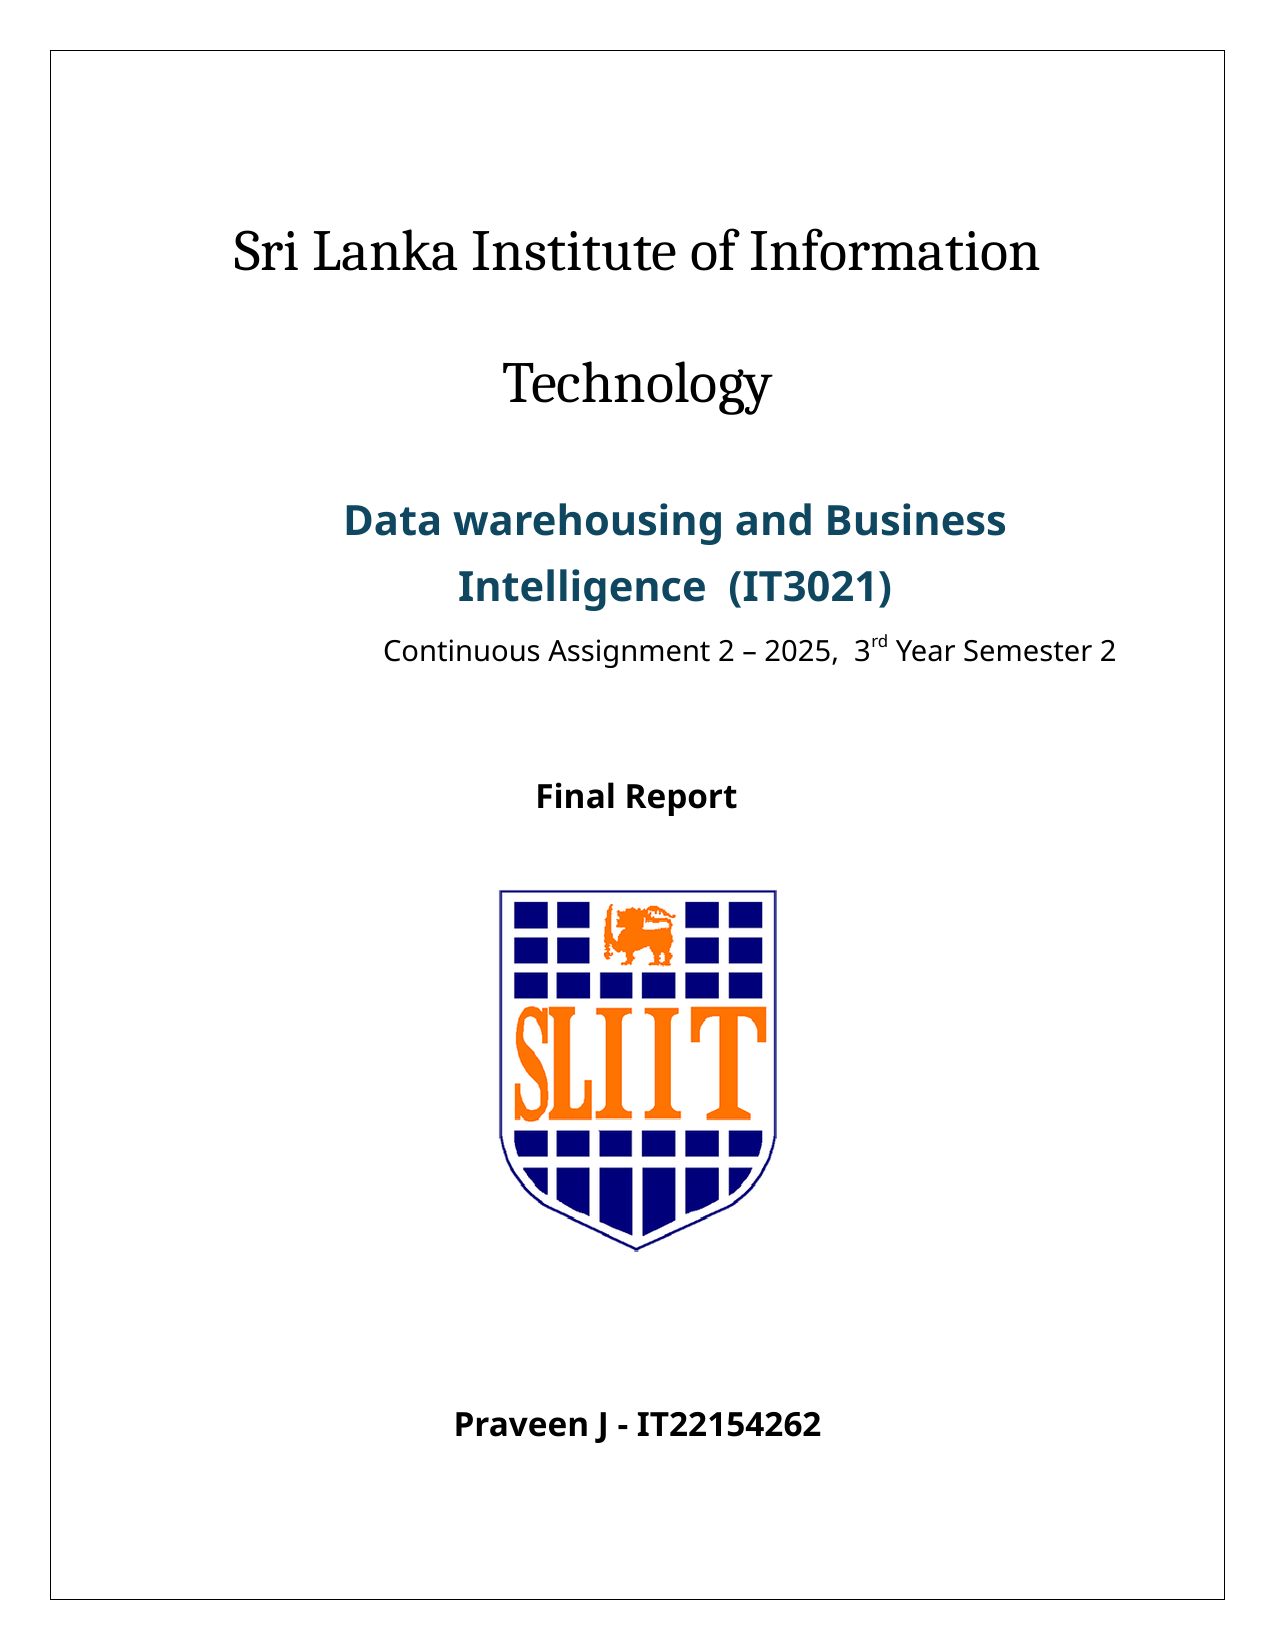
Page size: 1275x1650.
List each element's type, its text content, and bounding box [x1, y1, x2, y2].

subtitle Data warehousing and Business Intelligence (IT3021) [225, 491, 1125, 613]
text Continuous Assignment 2 – 2025, 3rd Year Semester 2 [383, 630, 1125, 669]
text Praveen J - IT22154262 [150, 1401, 1125, 1446]
text Sri Lanka Institute of Information [150, 217, 1125, 283]
picture [497, 888, 778, 1252]
text Technology [150, 350, 1125, 416]
subtitle Final Report [150, 772, 1123, 818]
